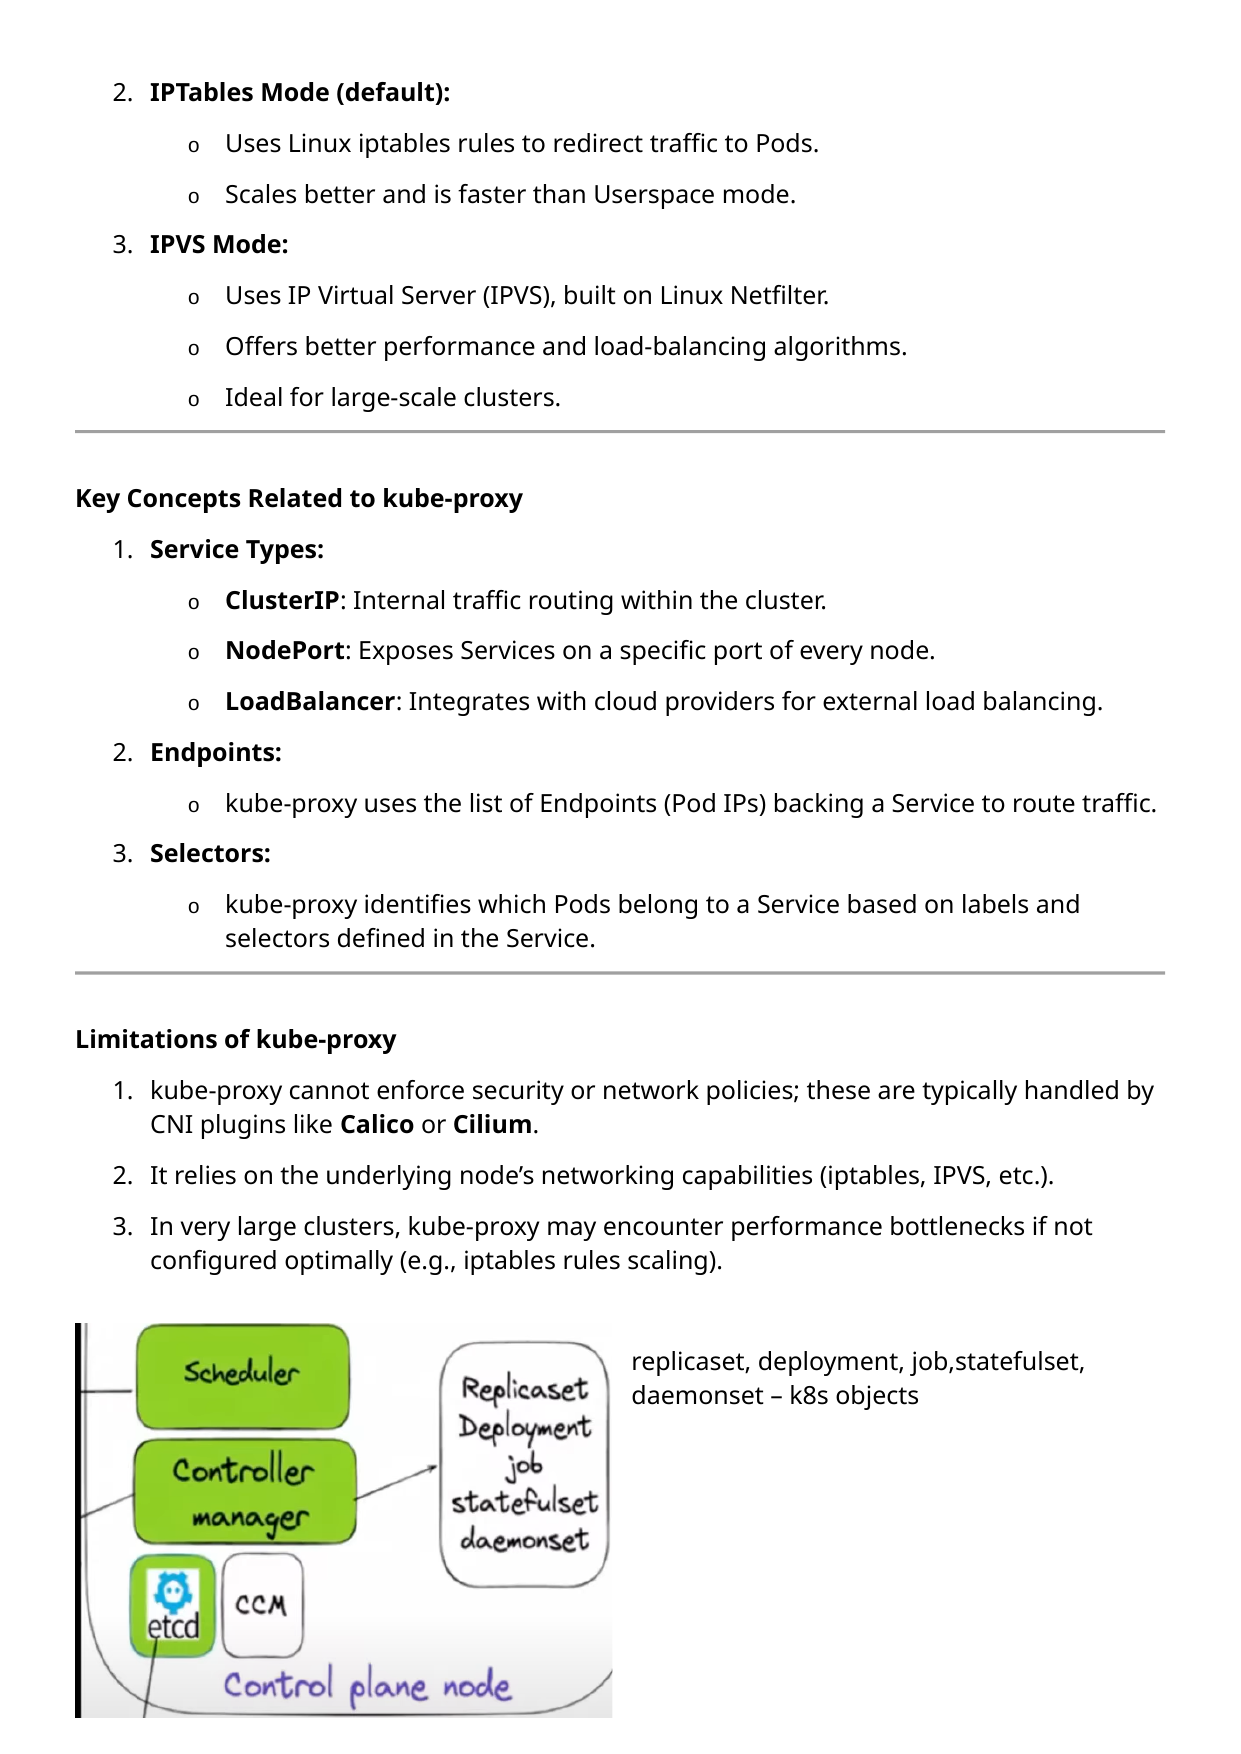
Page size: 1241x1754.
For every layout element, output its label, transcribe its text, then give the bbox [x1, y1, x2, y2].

list Service Types: [112, 532, 1165, 566]
list LoadBalancer: Integrates with cloud providers for external load balancing. [187, 684, 1165, 718]
text replicaset, deployment, job,statefulset, daemonset – k8s objects [75, 1293, 1165, 1412]
list NodePort: Exposes Services on a specific port of every node. [187, 633, 1165, 667]
list ClusterIP: Internal traffic routing within the cluster. [187, 582, 1165, 616]
list In very large clusters, kube-proxy may encounter performance bottlenecks if not configured optimally (e.g., iptables rules scaling). [112, 1208, 1165, 1277]
list Ideal for large-scale clusters. [187, 379, 1165, 413]
list IPTables Mode (default): [112, 75, 1165, 109]
list Uses IP Virtual Server (IPVS), built on Linux Netfilter. [187, 278, 1165, 312]
text Limitations of kube-proxy [75, 1022, 1165, 1056]
list kube-proxy uses the list of Endpoints (Pod IPs) backing a Service to route traffic. [187, 785, 1165, 819]
list kube-proxy cannot enforce security or network policies; these are typically handled by CNI plugins like Calico or Cilium. [112, 1073, 1165, 1141]
list IPVS Mode: [112, 227, 1165, 261]
list Scales better and is faster than Userspace mode. [187, 176, 1165, 211]
picture [75, 1323, 613, 1718]
list Endpoints: [112, 734, 1165, 768]
text Key Concepts Related to kube-proxy [75, 481, 1165, 515]
list Uses Linux iptables rules to redirect traffic to Pods. [187, 126, 1165, 160]
list kube-proxy identifies which Pods belong to a Service based on labels and selectors defined in the Service. [187, 887, 1165, 955]
list Offers better performance and load-balancing algorithms. [187, 329, 1165, 363]
list Selectors: [112, 836, 1165, 870]
list It relies on the underlying node’s networking capabilities (iptables, IPVS, etc.). [112, 1158, 1165, 1192]
